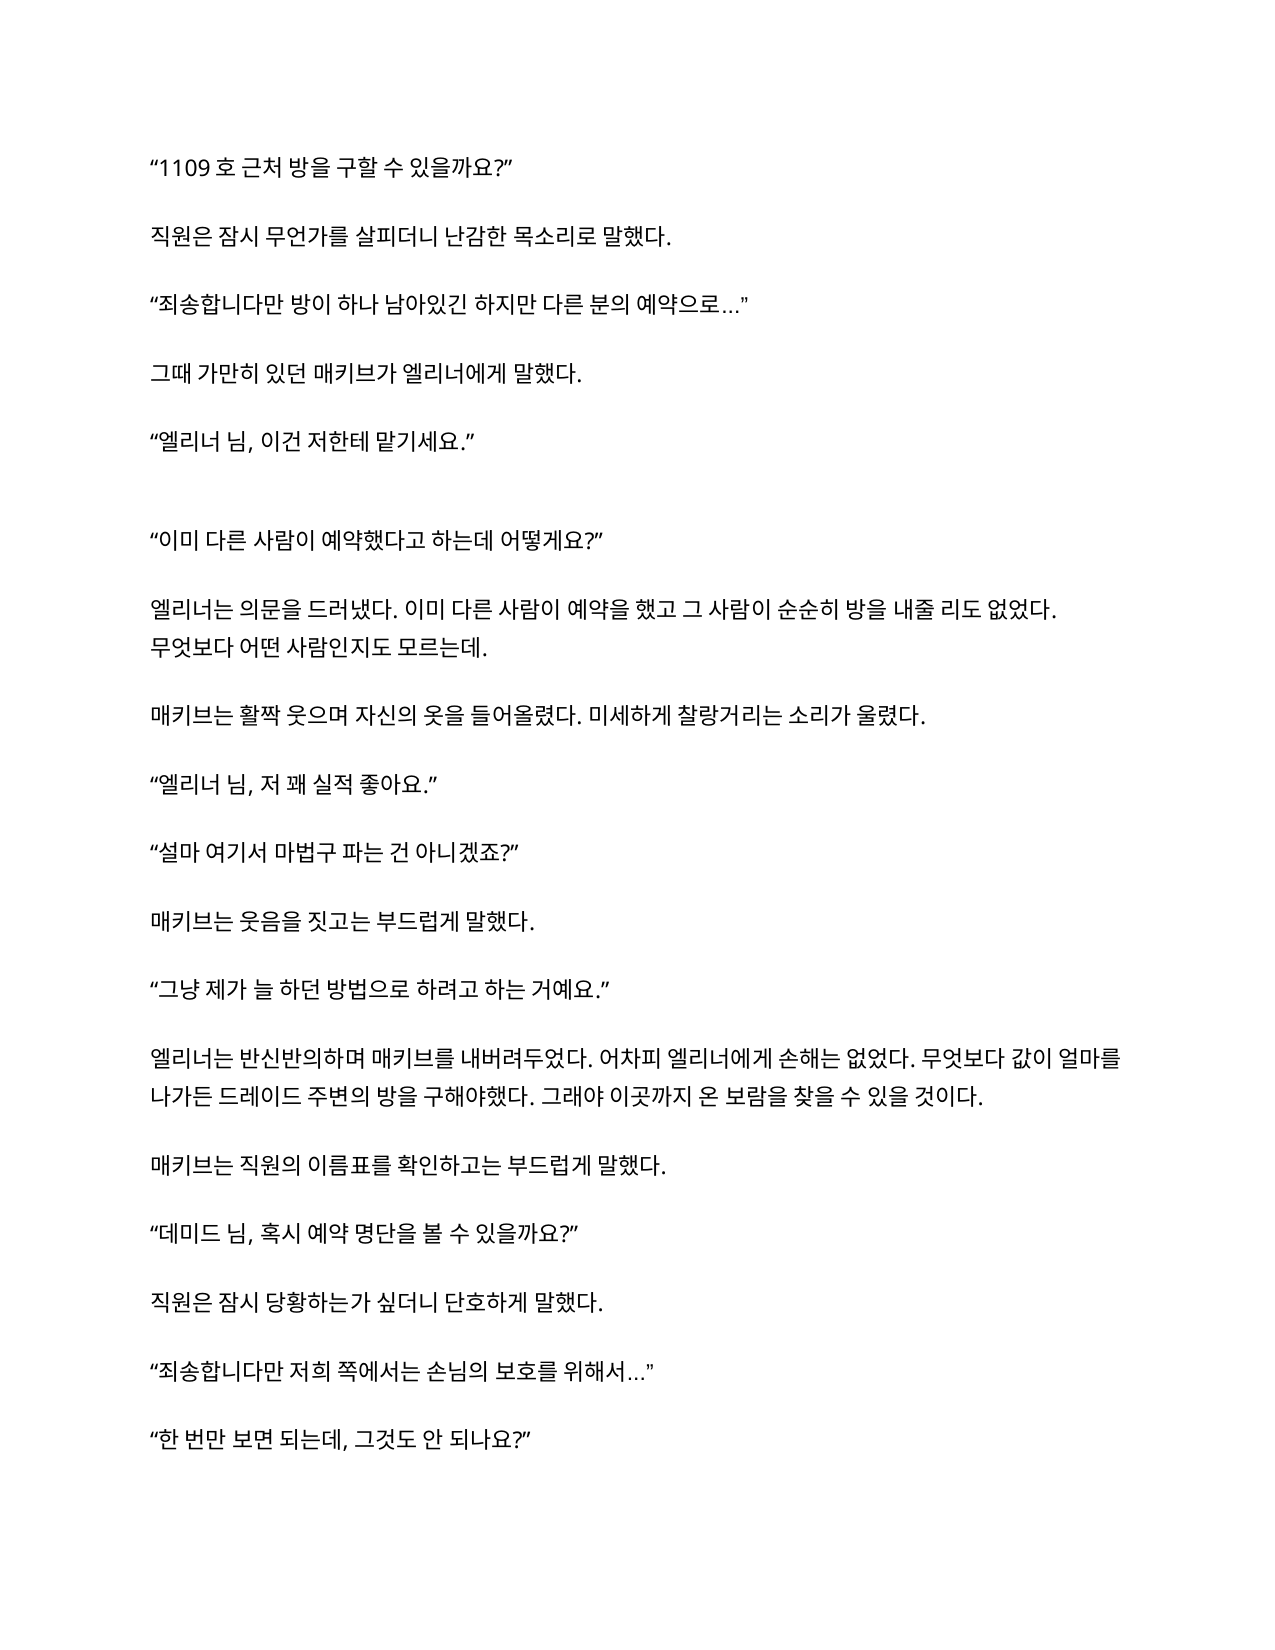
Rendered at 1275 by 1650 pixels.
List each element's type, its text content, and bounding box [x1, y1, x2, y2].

text “그냥 제가 늘 하던 방법으로 하려고 하는 거예요.” [150, 972, 1125, 1006]
text “엘리너 님, 저 꽤 실적 좋아요.” [150, 767, 1125, 800]
text 매키브는 웃음을 짓고는 부드럽게 말했다. [150, 904, 1125, 937]
text 엘리너는 반신반의하며 매키브를 내버려두었다. 어차피 엘리너에게 손해는 없었다. 무엇보다 값이 얼마를 나가든 드레이드 주변의 방을 구해야했다. 그래야 이곳까지 온 보람을 찾을 수 있을 것이다. [150, 1041, 1125, 1112]
text “엘리너 님, 이건 저한테 맡기세요.” [150, 424, 1125, 457]
text “죄송합니다만 방이 하나 남아있긴 하지만 다른 분의 예약으로...” [150, 287, 1125, 320]
text “1109호 근처 방을 구할 수 있을까요?” [150, 150, 1125, 183]
text 매키브는 직원의 이름표를 확인하고는 부드럽게 말했다. [150, 1148, 1125, 1181]
text 직원은 잠시 당황하는가 싶더니 단호하게 말했다. [150, 1285, 1125, 1318]
text 엘리너는 의문을 드러냈다. 이미 다른 사람이 예약을 했고 그 사람이 순순히 방을 내줄 리도 없었다. 무엇보다 어떤 사람인지도 모르는데. [150, 591, 1125, 663]
text 그때 가만히 있던 매키브가 엘리너에게 말했다. [150, 356, 1125, 389]
text “이미 다른 사람이 예약했다고 하는데 어떻게요?” [150, 523, 1125, 556]
text “설마 여기서 마법구 파는 건 아니겠죠?” [150, 835, 1125, 869]
text “죄송합니다만 저희 쪽에서는 손님의 보호를 위해서...” [150, 1353, 1125, 1387]
text 매키브는 활짝 웃으며 자신의 옷을 들어올렸다. 미세하게 찰랑거리는 소리가 울렸다. [150, 698, 1125, 732]
text “데미드 님, 혹시 예약 명단을 볼 수 있을까요?” [150, 1216, 1125, 1249]
text “한 번만 보면 되는데, 그것도 안 되나요?” [150, 1422, 1125, 1455]
text 직원은 잠시 무언가를 살피더니 난감한 목소리로 말했다. [150, 218, 1125, 252]
